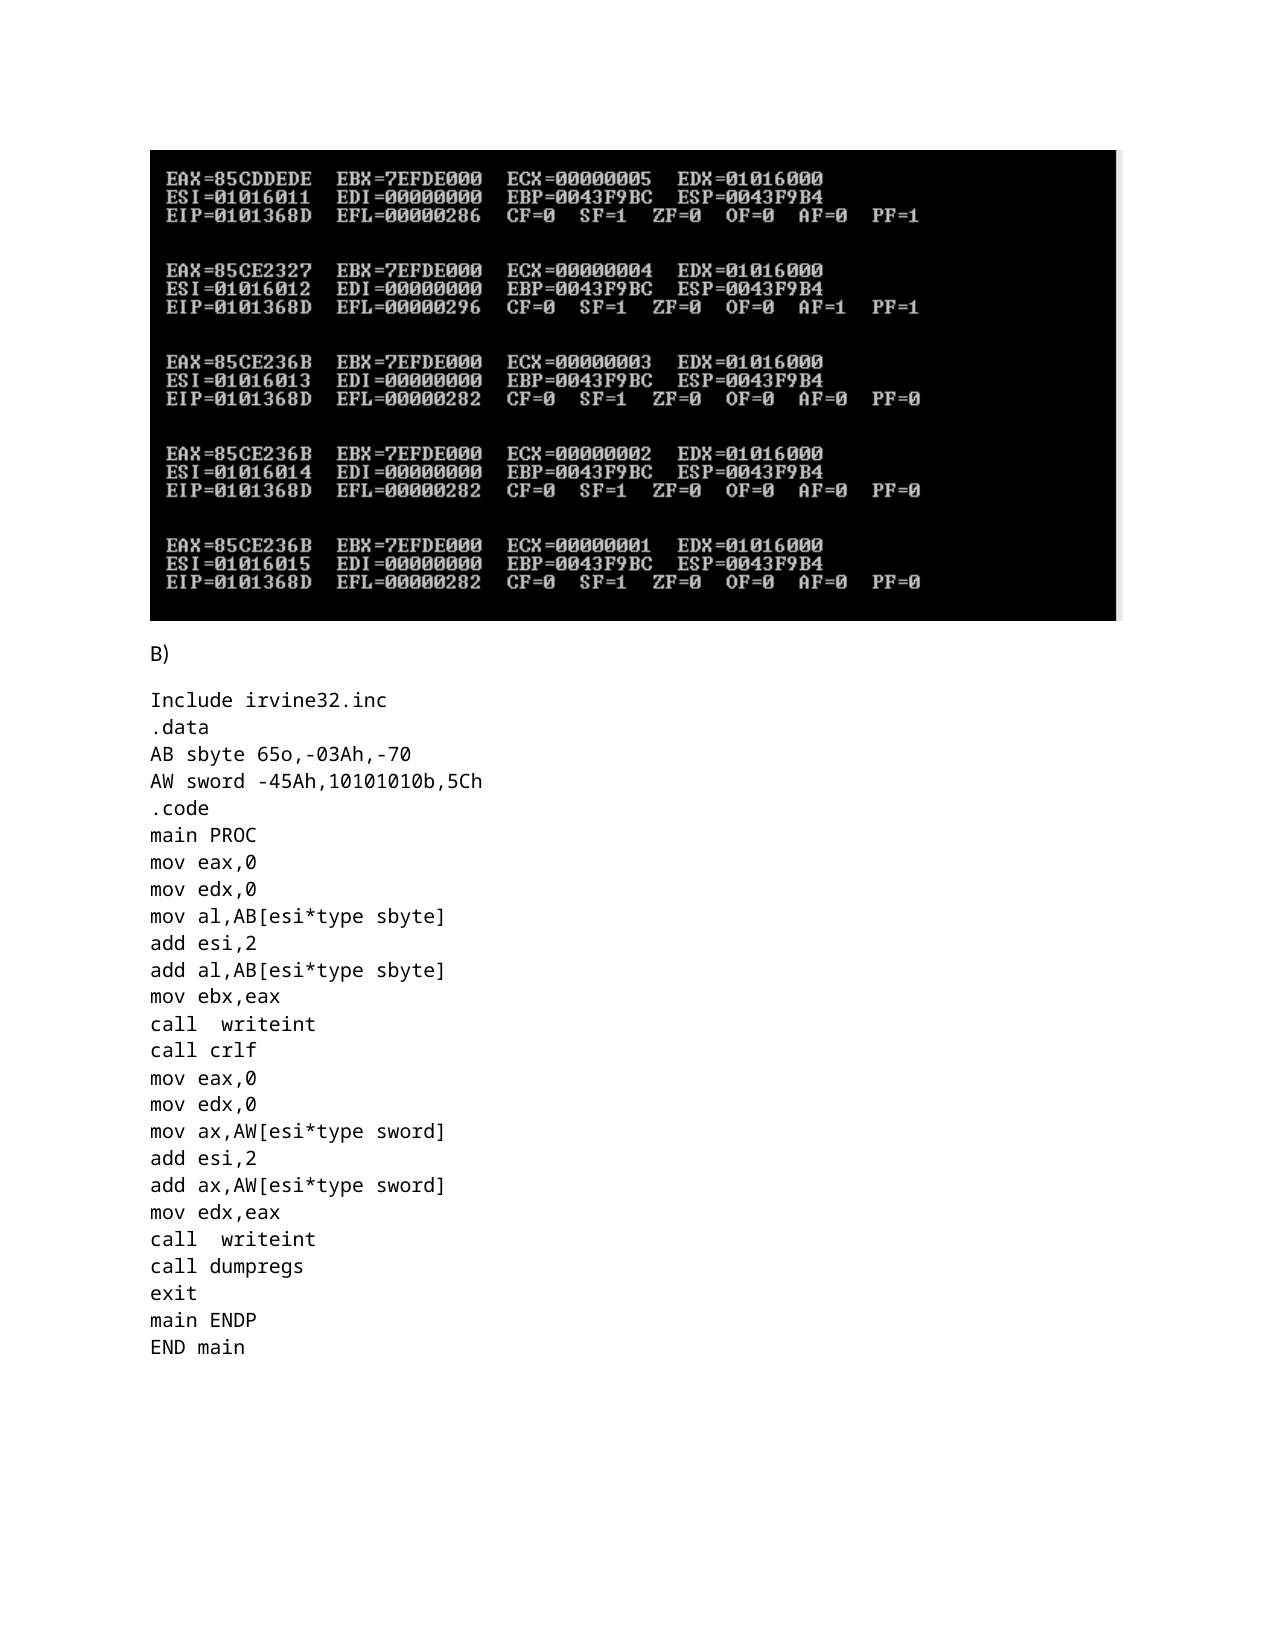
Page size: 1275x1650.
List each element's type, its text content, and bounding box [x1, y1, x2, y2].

text add esi,2 [150, 929, 1125, 956]
text add al,AB[esi*type sbyte] [150, 956, 1125, 983]
text add ax,AW[esi*type sword] [150, 1172, 1125, 1199]
text .data [150, 713, 1125, 740]
text mov edx,0 [150, 875, 1125, 902]
text AW sword -45Ah,10101010b,5Ch [150, 767, 1125, 794]
text add esi,2 [150, 1145, 1125, 1172]
text B) [150, 639, 1125, 667]
text AB sbyte 65o,-03Ah,-70 [150, 740, 1125, 767]
text main ENDP [150, 1307, 1125, 1333]
text main PROC [150, 821, 1125, 848]
text .code [150, 794, 1125, 821]
picture [150, 150, 1124, 621]
text mov edx,eax [150, 1199, 1125, 1226]
text call writeint [150, 1010, 1125, 1037]
text END main [150, 1333, 1125, 1361]
text mov al,AB[esi*type sbyte] [150, 902, 1125, 929]
text call crlf [150, 1037, 1125, 1064]
text mov eax,0 [150, 848, 1125, 875]
text mov edx,0 [150, 1091, 1125, 1118]
text call writeint [150, 1226, 1125, 1253]
text mov eax,0 [150, 1064, 1125, 1091]
text call dumpregs [150, 1253, 1125, 1279]
text mov ax,AW[esi*type sword] [150, 1118, 1125, 1145]
text Include irvine32.inc [150, 686, 1125, 713]
text exit [150, 1279, 1125, 1307]
text mov ebx,eax [150, 983, 1125, 1010]
